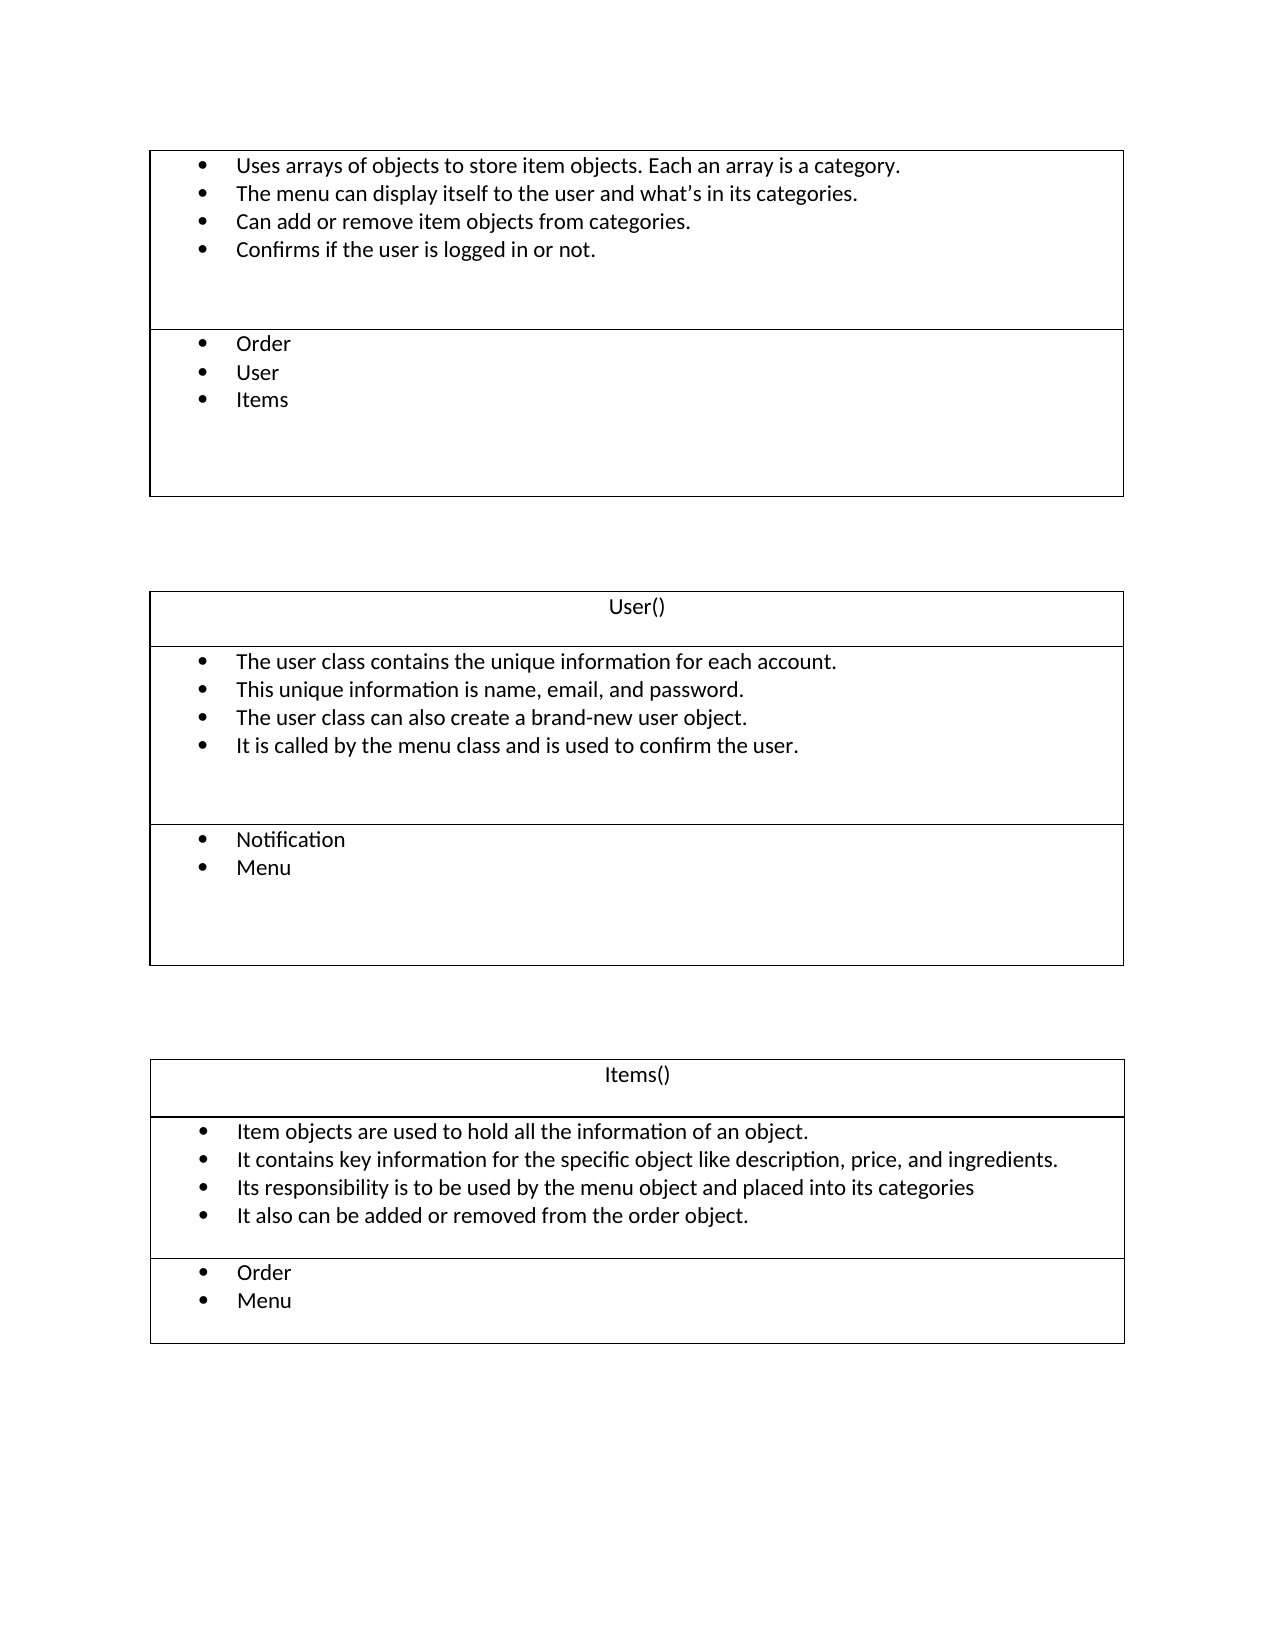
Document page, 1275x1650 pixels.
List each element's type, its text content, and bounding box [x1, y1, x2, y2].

table_cell Uses arrays of objects to store item objects. Each an array is a category. The menu can display itself to the user and what’s in its categories. Can add or remove item objects from categories. Confirms if the user is logged in or not. [151, 151, 1123, 328]
table_header Items() [151, 1060, 1124, 1116]
table_cell Order User Items [151, 330, 1123, 496]
table_cell Item objects are used to hold all the information of an object. It contains key information for the specific object like description, price, and ingredients. Its responsibility is to be used by the menu object and placed into its categories It also can be added or removed from the order object. [151, 1118, 1124, 1257]
table_cell Order Menu [151, 1259, 1124, 1343]
table_cell The user class contains the unique information for each account. This unique information is name, email, and password. The user class can also create a brand-new user object. It is called by the menu class and is used to confirm the user. [151, 647, 1123, 824]
table_header User() [151, 592, 1123, 646]
table_cell Notification Menu [151, 825, 1123, 964]
